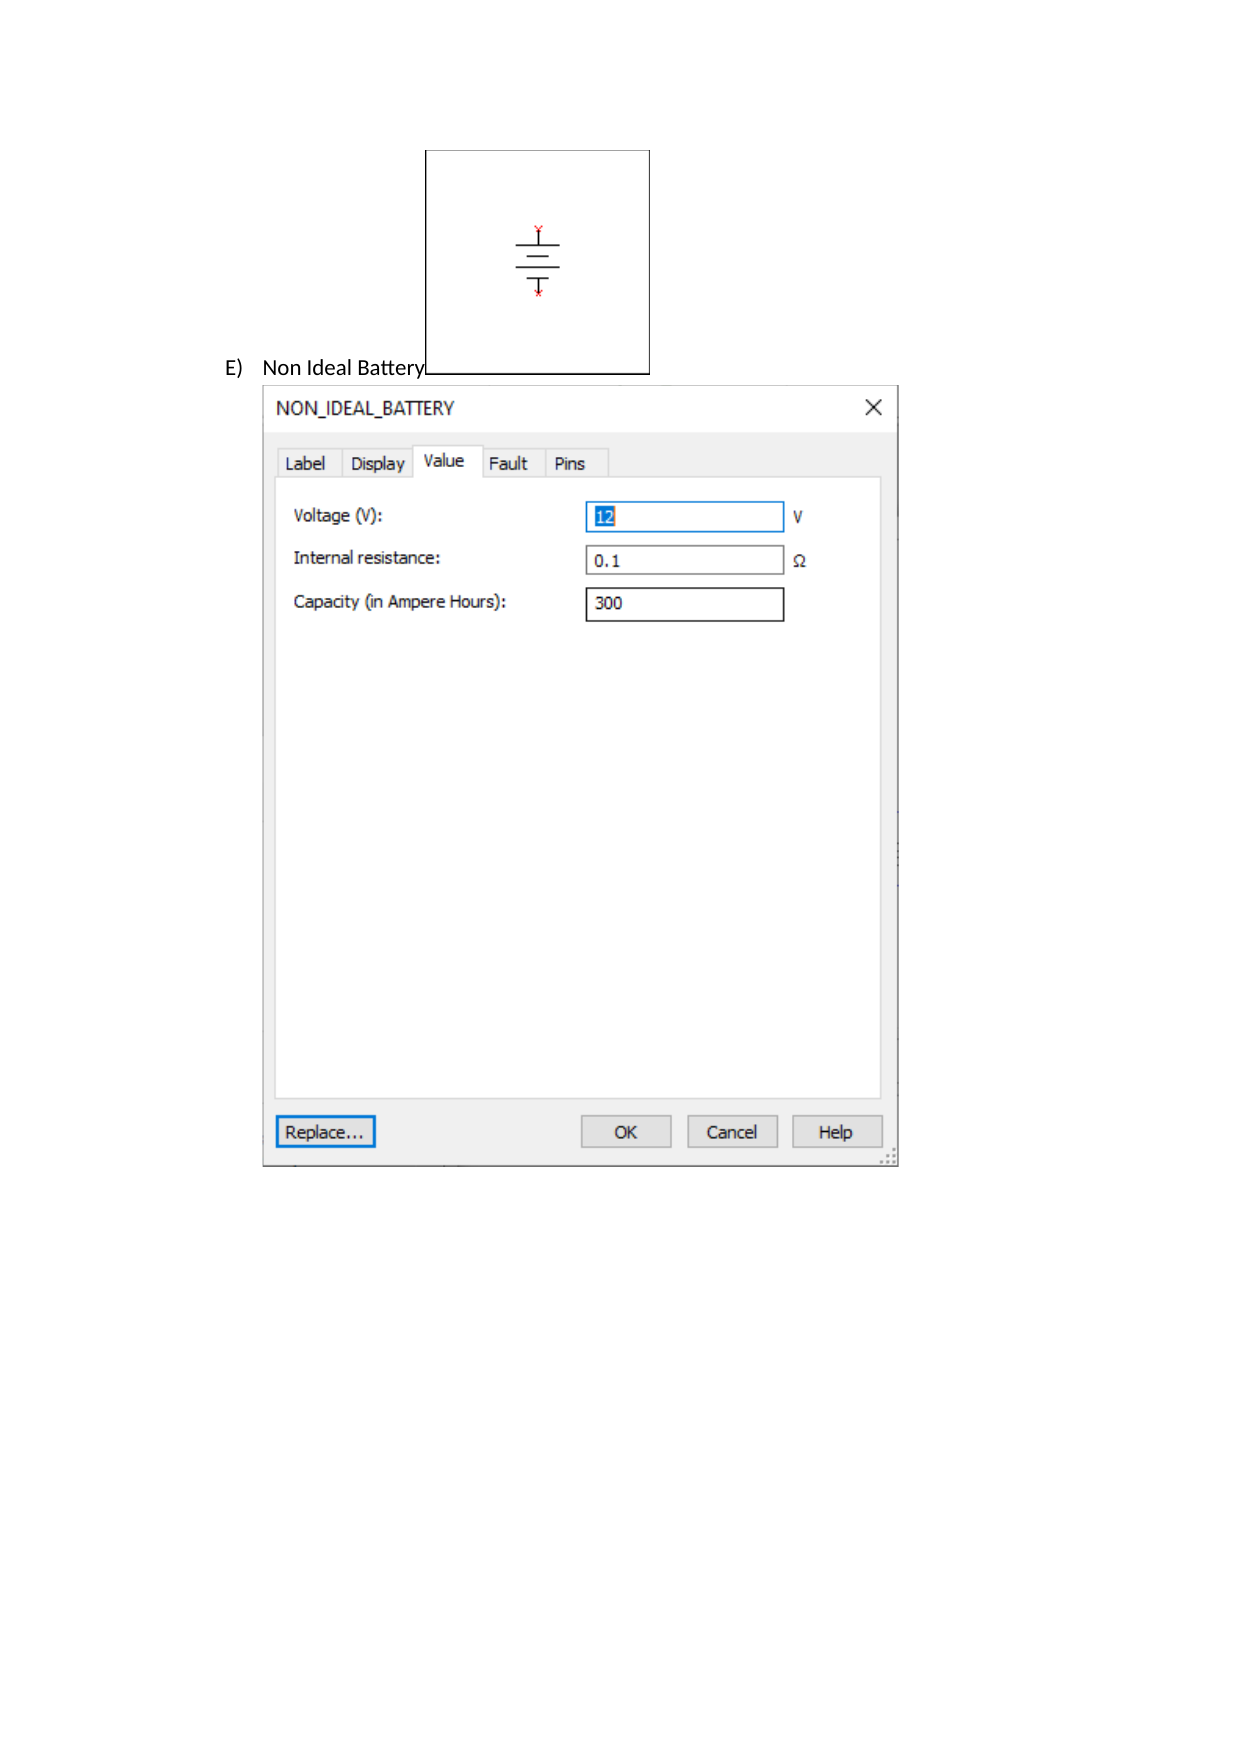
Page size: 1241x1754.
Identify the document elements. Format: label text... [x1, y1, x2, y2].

picture [262, 385, 899, 1167]
picture [425, 150, 650, 375]
